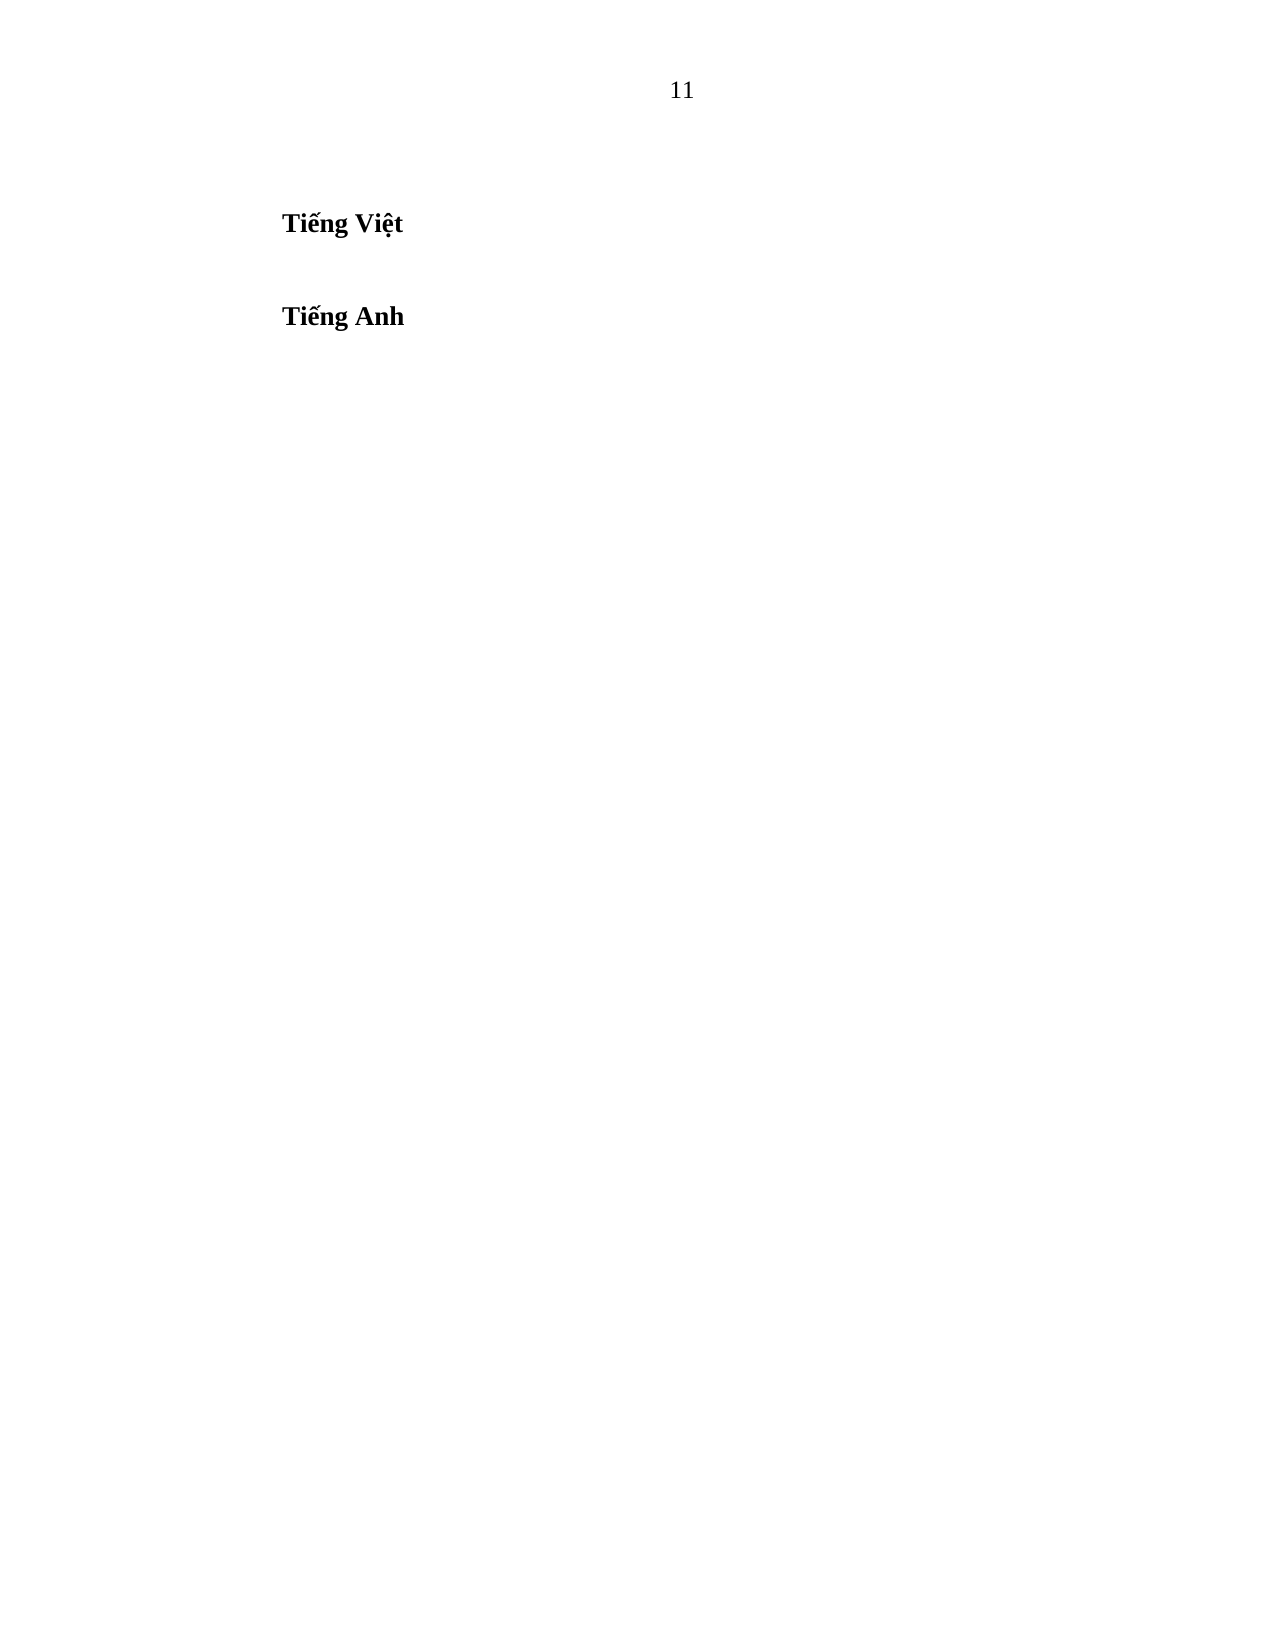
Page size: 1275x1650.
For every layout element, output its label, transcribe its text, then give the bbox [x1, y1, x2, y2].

text Tiếng Anh [244, 300, 1157, 331]
text Tiếng Việt [244, 207, 1157, 238]
